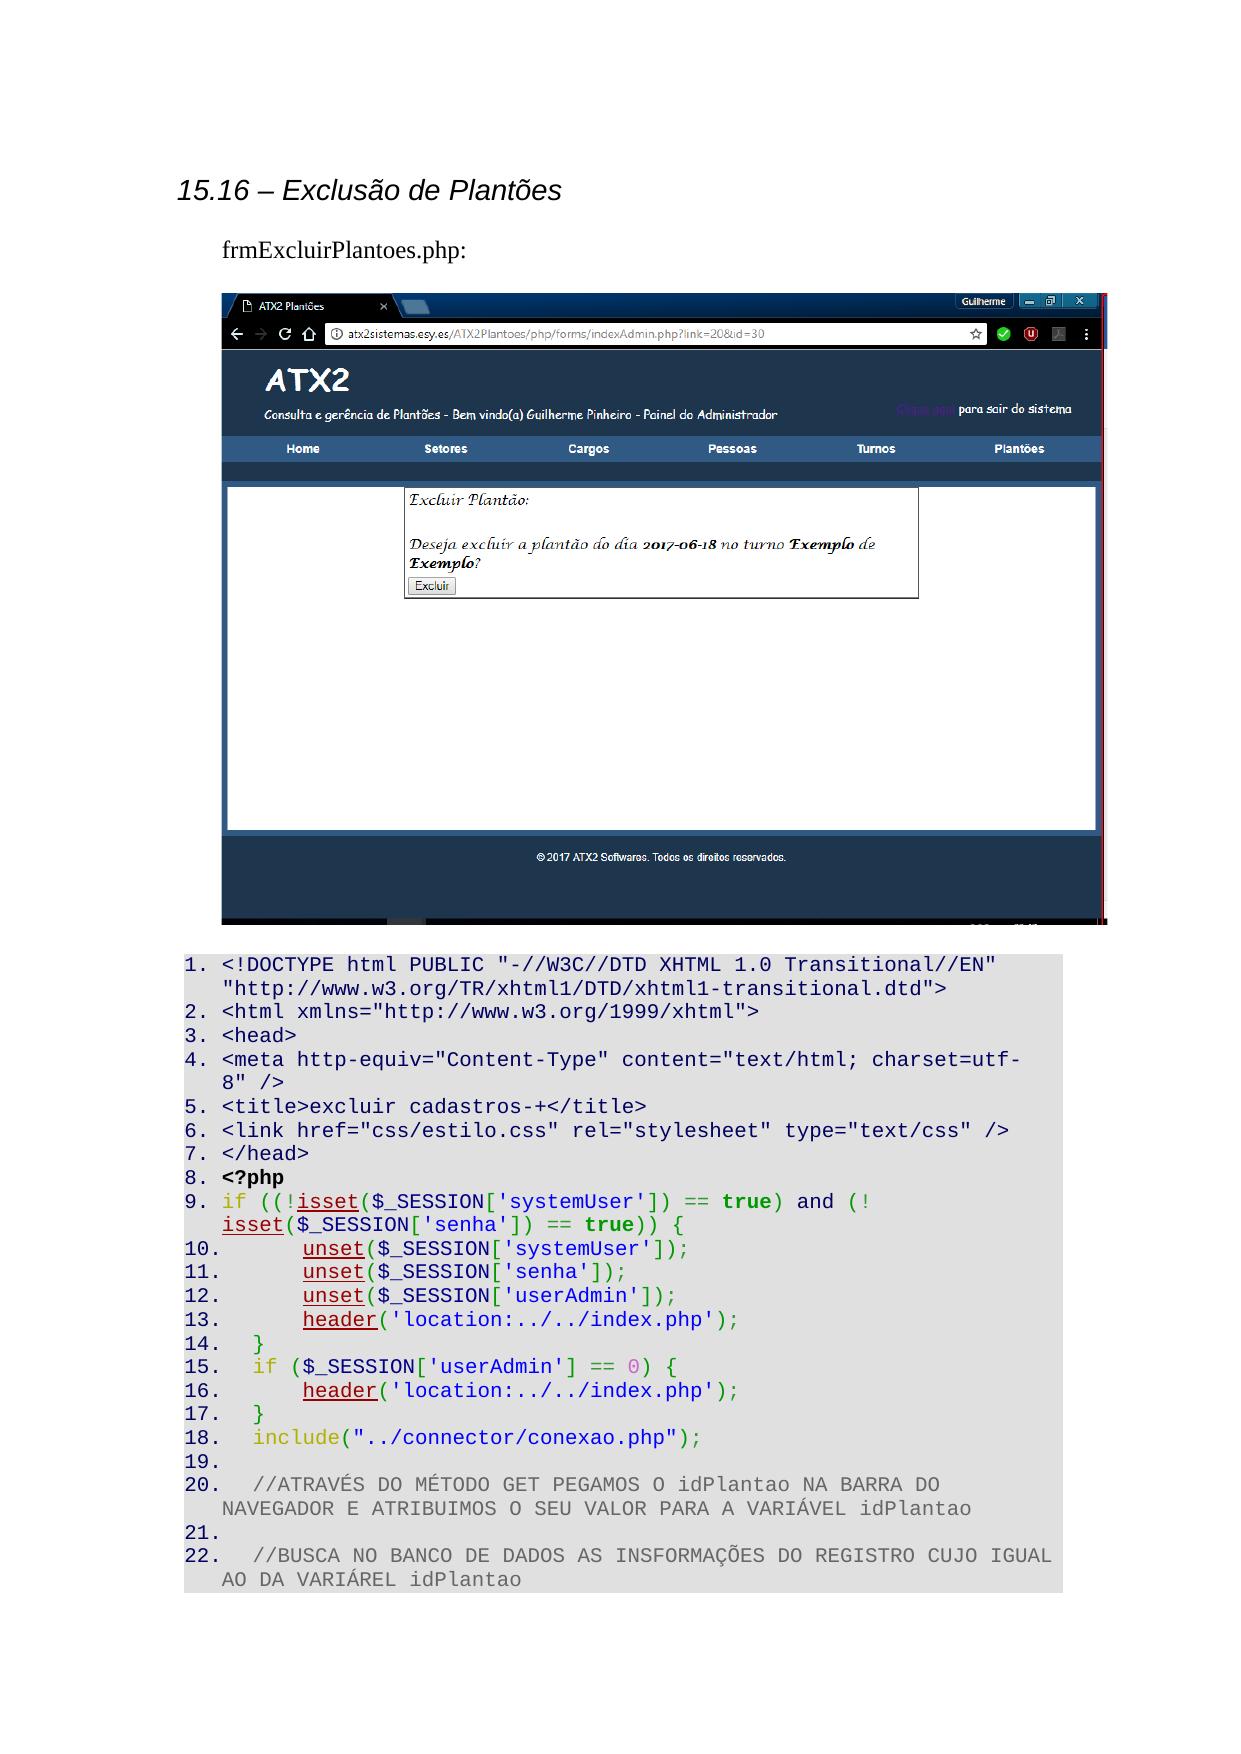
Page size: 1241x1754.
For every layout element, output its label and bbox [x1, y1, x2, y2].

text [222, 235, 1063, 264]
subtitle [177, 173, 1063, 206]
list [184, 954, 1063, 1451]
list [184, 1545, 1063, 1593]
picture [221, 293, 1108, 925]
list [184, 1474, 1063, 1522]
